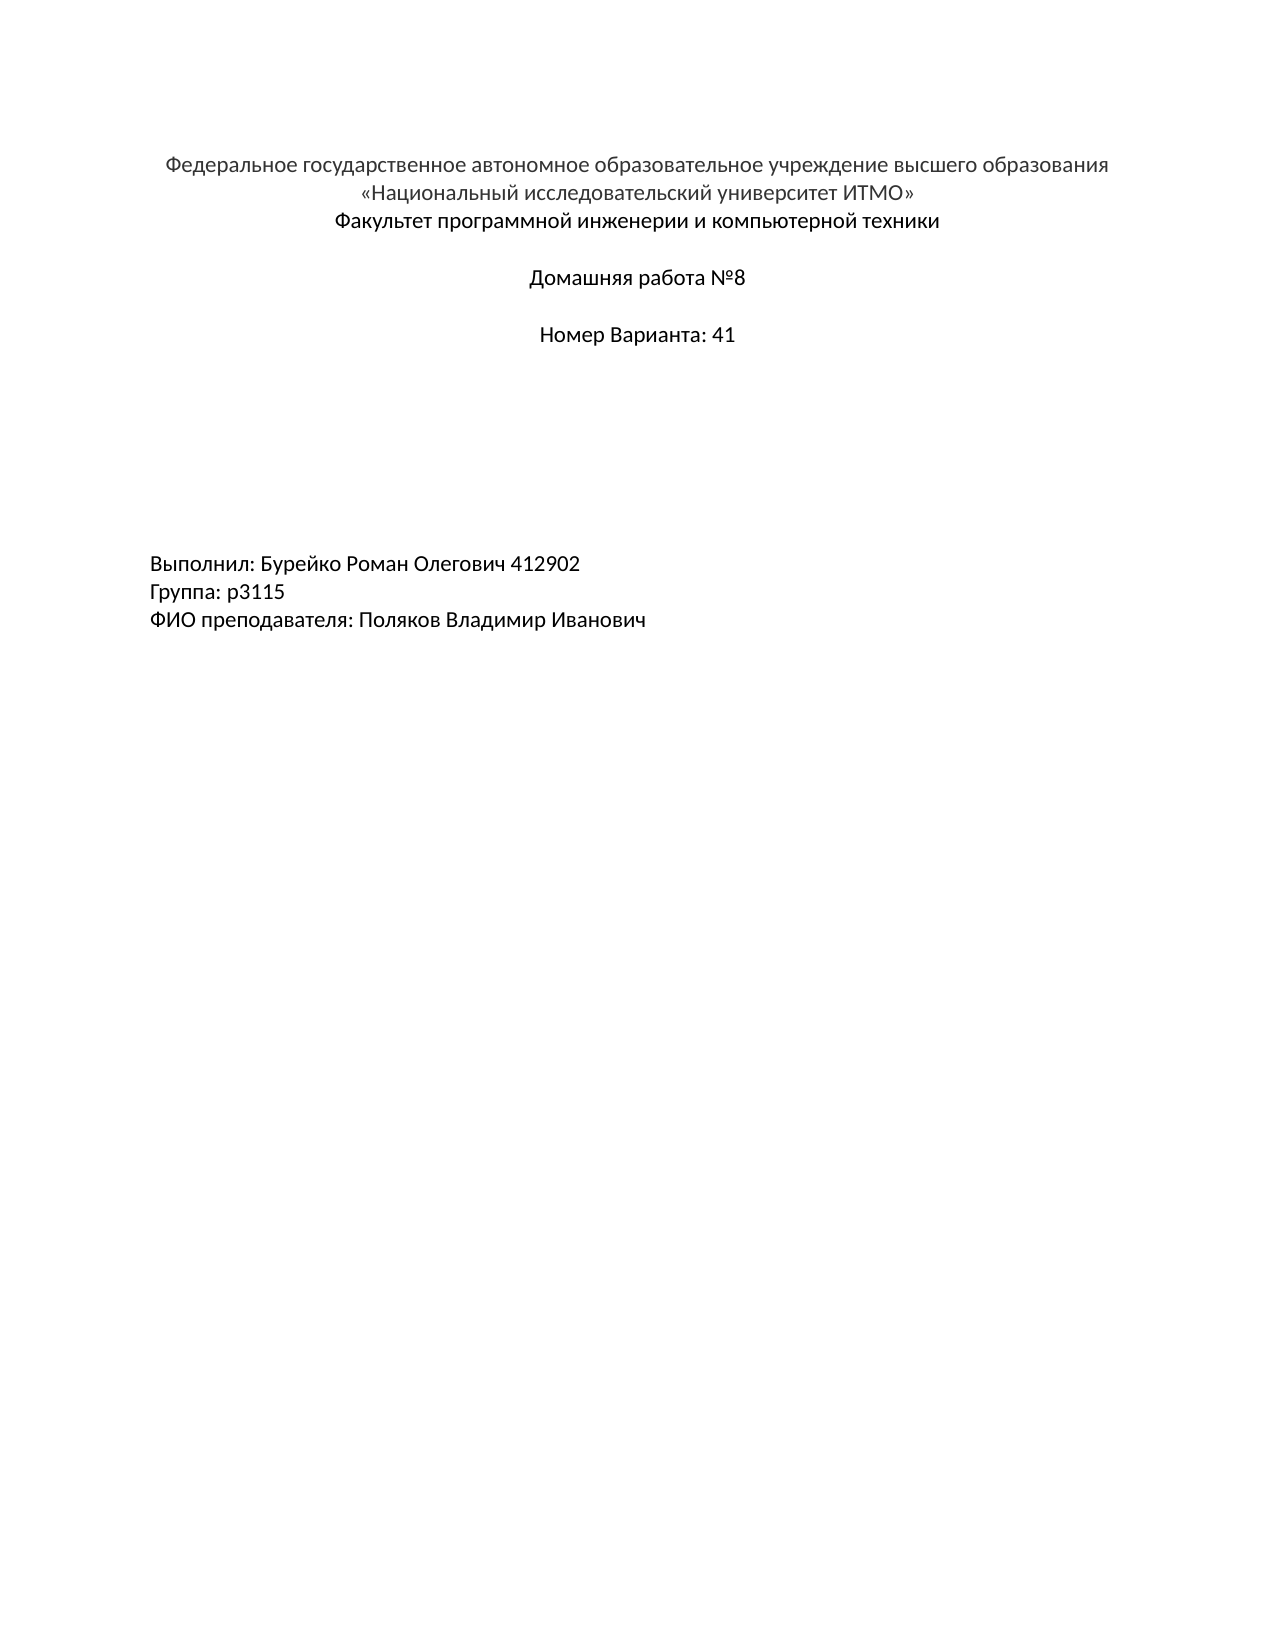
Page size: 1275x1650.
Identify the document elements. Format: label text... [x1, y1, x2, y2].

text Факультет программной инженерии и компьютерной техники [150, 206, 1125, 234]
text Федеральное государственное автономное образовательное учреждение высшего образования «Национальный исследовательский университет ИТМО» [150, 150, 360, 206]
text Номер Варианта: 41 [150, 320, 1125, 348]
text Выполнил: Бурейко Роман Олегович 412902 [150, 549, 1125, 577]
text ФИО преподавателя: Поляков Владимир Иванович [150, 605, 1125, 633]
text Федеральное государственное автономное образовательное учреждение высшего образования «Национальный исследовательский университет ИТМО» [916, 150, 1125, 206]
text Домашняя работа №8 [150, 263, 1125, 291]
text Группа: p3115 [150, 577, 1125, 605]
